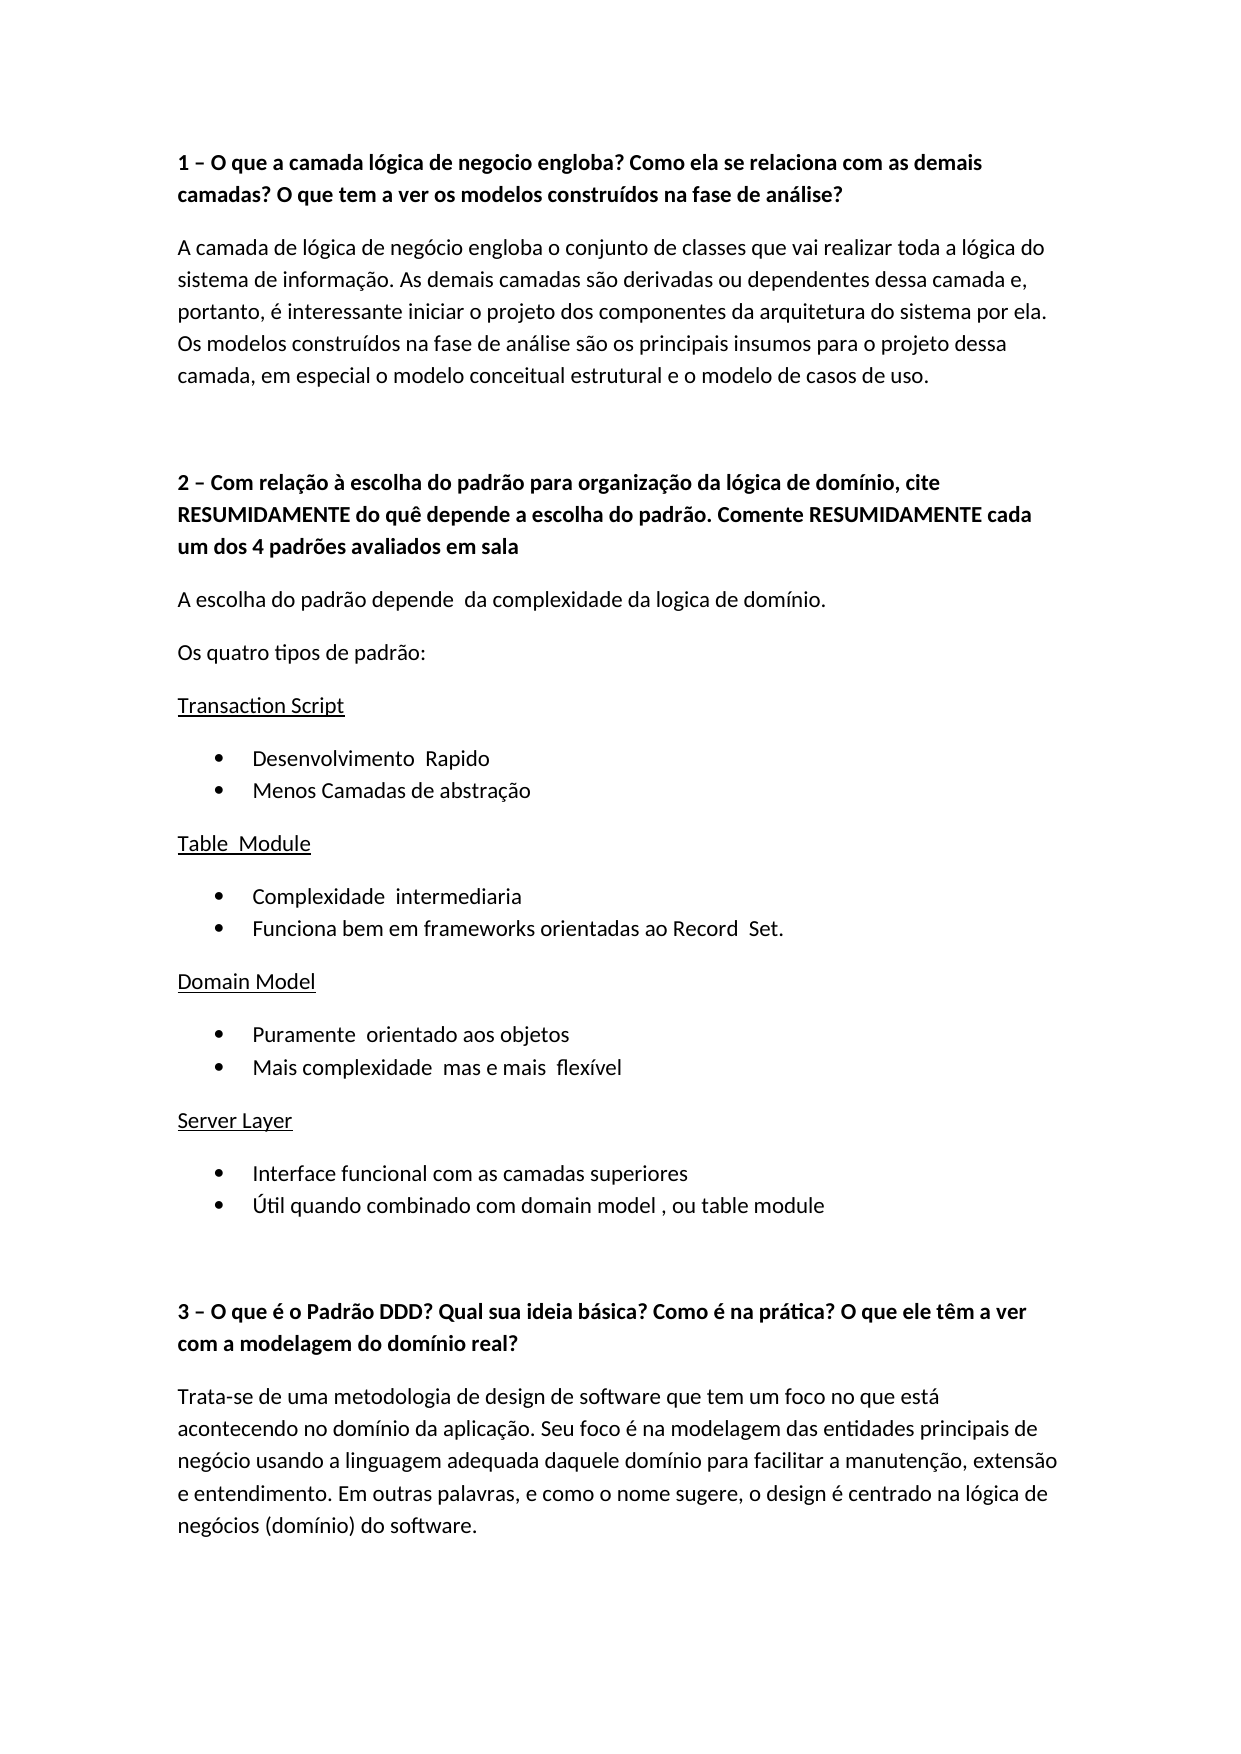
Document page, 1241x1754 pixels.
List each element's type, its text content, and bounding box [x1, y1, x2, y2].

text 2 – Com relação à escolha do padrão para organização da lógica de domínio, cite RESUMIDAMENTE do quê depende a escolha do padrão. Comente RESUMIDAMENTE cada um dos 4 padrões avaliados em sala [177, 468, 1063, 560]
text Os quatro tipos de padrão: [177, 638, 1063, 666]
text Table Module [177, 829, 1063, 857]
list Útil quando combinado com domain model , ou table module [215, 1191, 1063, 1219]
list Puramente orientado aos objetos [215, 1021, 1063, 1048]
list Complexidade intermediaria [215, 882, 1063, 910]
list Interface funcional com as camadas superiores [215, 1159, 1063, 1187]
list Funciona bem em frameworks orientadas ao Record Set. [215, 914, 1063, 942]
text Server Layer [177, 1106, 1063, 1134]
text Trata-se de uma metodologia de design de software que tem um foco no que está acontecendo no domínio da aplicação. Seu foco é na modelagem das entidades principais de negócio usando a linguagem adequada daquele domínio para facilitar a manutenção, extensão e entendimento. Em outras palavras, e como o nome sugere, o design é centrado na lógica de negócios (domínio) do software. [177, 1382, 1063, 1539]
text 3 – O que é o Padrão DDD? Qual sua ideia básica? Como é na prática? O que ele têm a ver com a modelagem do domínio real? [177, 1297, 1063, 1357]
list Mais complexidade mas e mais flexível [215, 1053, 1063, 1081]
list Menos Camadas de abstração [215, 776, 1063, 804]
text A camada de lógica de negócio engloba o conjunto de classes que vai realizar toda a lógica do sistema de informação. As demais camadas são derivadas ou dependentes dessa camada e, portanto, é interessante iniciar o projeto dos componentes da arquitetura do sistema por ela. Os modelos construídos na fase de análise são os principais insumos para o projeto dessa camada, em especial o modelo conceitual estrutural e o modelo de casos de uso. [177, 233, 1063, 389]
text 1 – O que a camada lógica de negocio engloba? Como ela se relaciona com as demais camadas? O que tem a ver os modelos construídos na fase de análise? [177, 148, 1063, 208]
list Desenvolvimento Rapido [215, 744, 1063, 772]
text Domain Model [177, 967, 1063, 996]
text A escolha do padrão depende da complexidade da logica de domínio. [177, 585, 1063, 613]
text Transaction Script [177, 691, 1063, 719]
